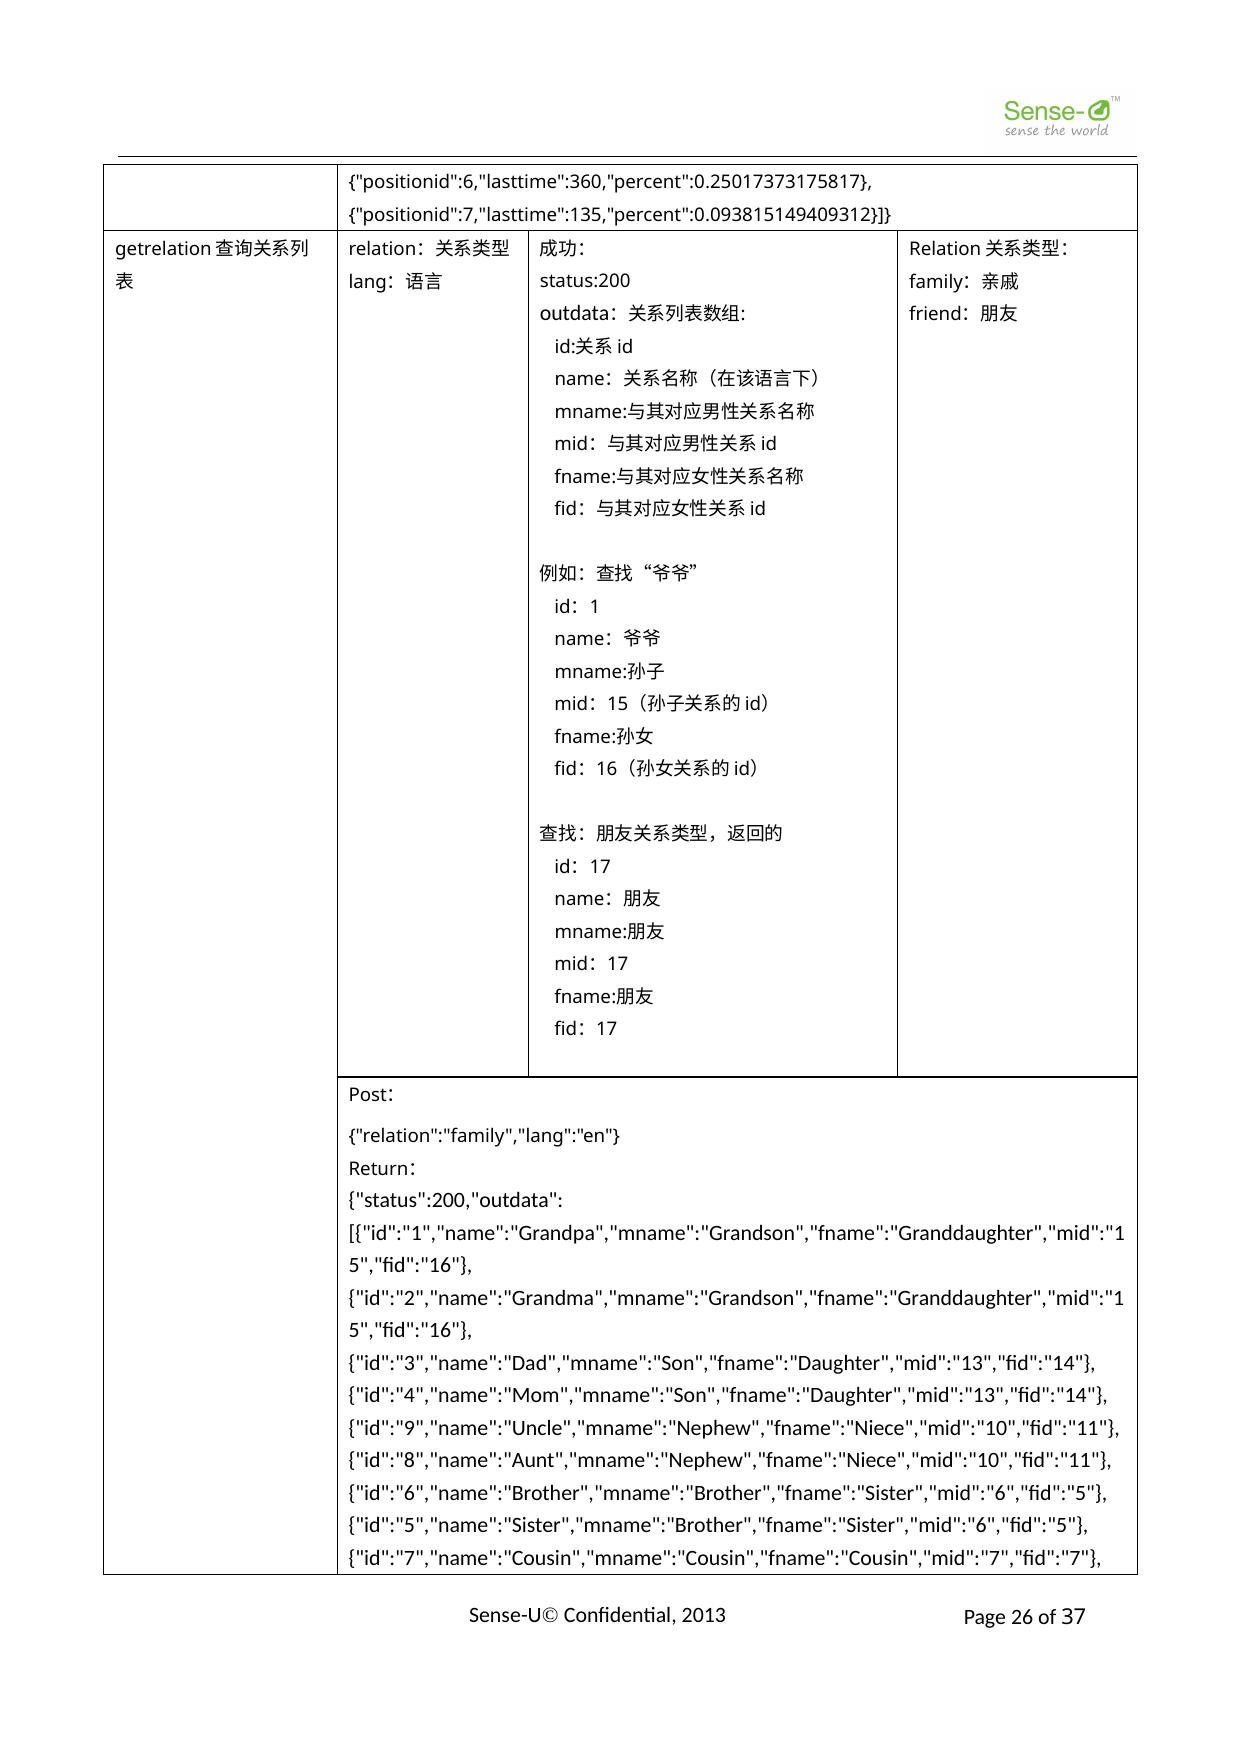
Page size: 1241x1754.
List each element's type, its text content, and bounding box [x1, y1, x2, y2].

table_cell Relation关系类型： family：亲戚 friend：朋友 [898, 231, 1137, 1076]
table_cell 成功： status:200 outdata：关系列表数组: id:关系id name：关系名称（在该语言下） mname:与其对应男性关系名称 mid：与其对应男性关系id fname:与其对应女性关系名称 fid：与其对应女性关系id 例如：查找“爷爷” id：1 name：爷爷 mname:孙子 mid：15（孙子关系的id） fname:孙女 fid：16（孙女关系的id） 查找：朋友关系类型，返回的 id：17 name：朋友 mname:朋友 mid：17 fname:朋友 fid：17 [529, 231, 897, 1076]
picture [984, 88, 1138, 154]
table_cell getrelation查询关系列表 [104, 231, 337, 1574]
table_cell relation：关系类型 lang：语言 [338, 231, 528, 1076]
